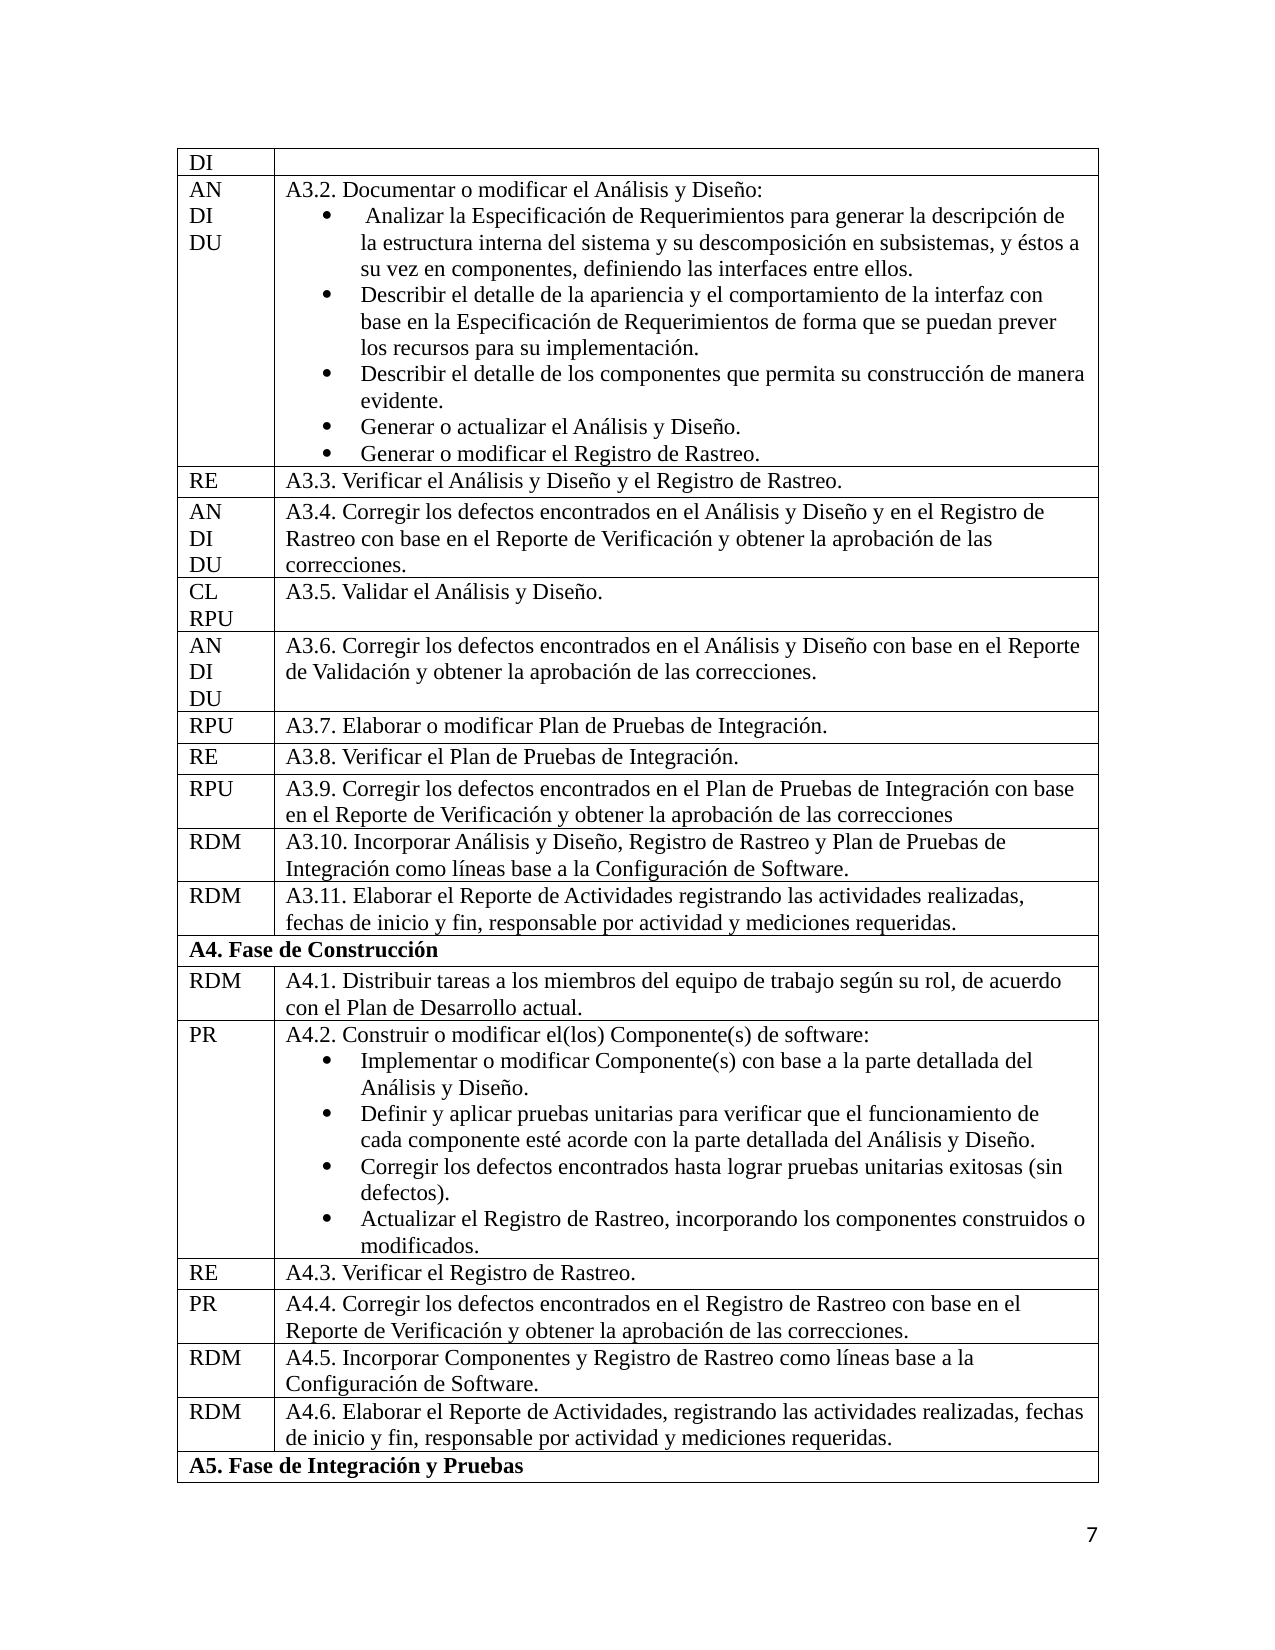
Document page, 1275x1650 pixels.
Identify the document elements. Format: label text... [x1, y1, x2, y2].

table_cell CL RPU [178, 578, 274, 631]
table_cell RDM [178, 882, 274, 935]
table_cell RE [178, 1259, 274, 1289]
table_cell A3.9. Corregir los defectos encontrados en el Plan de Pruebas de Integración con base en el Reporte de Verificación y obtener la aprobación de las correcciones [275, 775, 1098, 827]
table_cell RPU [178, 712, 274, 742]
table_cell AN DI DU [178, 632, 274, 711]
table_cell A3.10. Incorporar Análisis y Diseño, Registro de Rastreo y Plan de Pruebas de Integración como líneas base a la Configuración de Software. [275, 829, 1098, 881]
table_cell A4.2. Construir o modificar el(los) Componente(s) de software: Implementar o modificar Componente(s) con base a la parte detallada del Análisis y Diseño. Definir y aplicar pruebas unitarias para verificar que el funcionamiento de cada componente esté acorde con la parte detallada del Análisis y Diseño. Corregir los defectos encontrados hasta lograr pruebas unitarias exitosas (sin defectos). Actualizar el Registro de Rastreo, incorporando los componentes construidos o modificados. [275, 1021, 1098, 1258]
table_cell AN DI DU [178, 498, 274, 577]
table_cell A3.2. Documentar o modificar el Análisis y Diseño: Analizar la Especificación de Requerimientos para generar la descripción de la estructura interna del sistema y su descomposición en subsistemas, y éstos a su vez en componentes, definiendo las interfaces entre ellos. Describir el detalle de la apariencia y el comportamiento de la interfaz con base en la Especificación de Requerimientos de forma que se puedan prever los recursos para su implementación. Describir el detalle de los componentes que permita su construcción de manera evidente. Generar o actualizar el Análisis y Diseño. Generar o modificar el Registro de Rastreo. [275, 176, 1098, 466]
table_cell A5. Fase de Integración y Pruebas [178, 1452, 1098, 1482]
table_cell A3.4. Corregir los defectos encontrados en el Análisis y Diseño y en el Registro de Rastreo con base en el Reporte de Verificación y obtener la aprobación de las correcciones. [275, 498, 1098, 577]
table_cell A3.7. Elaborar o modificar Plan de Pruebas de Integración. [275, 712, 1098, 742]
table_cell PR [178, 1021, 274, 1258]
table_cell RDM [178, 1398, 274, 1451]
table_cell RDM AN DI [178, 149, 274, 175]
table_cell A3.6. Corregir los defectos encontrados en el Análisis y Diseño con base en el Reporte de Validación y obtener la aprobación de las correcciones. [275, 632, 1098, 711]
table_cell RE [178, 467, 274, 497]
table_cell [275, 149, 1098, 175]
table_cell A3.8. Verificar el Plan de Pruebas de Integración. [275, 744, 1098, 774]
table_cell A4.5. Incorporar Componentes y Registro de Rastreo como líneas base a la Configuración de Software. [275, 1344, 1098, 1397]
table_cell RPU [178, 775, 274, 827]
table_cell A3.3. Verificar el Análisis y Diseño y el Registro de Rastreo. [275, 467, 1098, 497]
table_cell AN DI DU [178, 176, 274, 466]
table_cell A4.4. Corregir los defectos encontrados en el Registro de Rastreo con base en el Reporte de Verificación y obtener la aprobación de las correcciones. [275, 1290, 1098, 1343]
table_cell PR [178, 1290, 274, 1343]
table_cell A3.5. Validar el Análisis y Diseño. [275, 578, 1098, 631]
table_cell A4.1. Distribuir tareas a los miembros del equipo de trabajo según su rol, de acuerdo con el Plan de Desarrollo actual. [275, 967, 1098, 1020]
table_cell A4. Fase de Construcción [178, 936, 1098, 966]
table_cell A4.6. Elaborar el Reporte de Actividades, registrando las actividades realizadas, fechas de inicio y fin, responsable por actividad y mediciones requeridas. [275, 1398, 1098, 1451]
table_cell RDM [178, 967, 274, 1020]
table_cell A3.11. Elaborar el Reporte de Actividades registrando las actividades realizadas, fechas de inicio y fin, responsable por actividad y mediciones requeridas. [275, 882, 1098, 935]
table_cell RE [178, 744, 274, 774]
table_cell RDM [178, 1344, 274, 1397]
table_cell RDM [178, 829, 274, 881]
table_cell A4.3. Verificar el Registro de Rastreo. [275, 1259, 1098, 1289]
